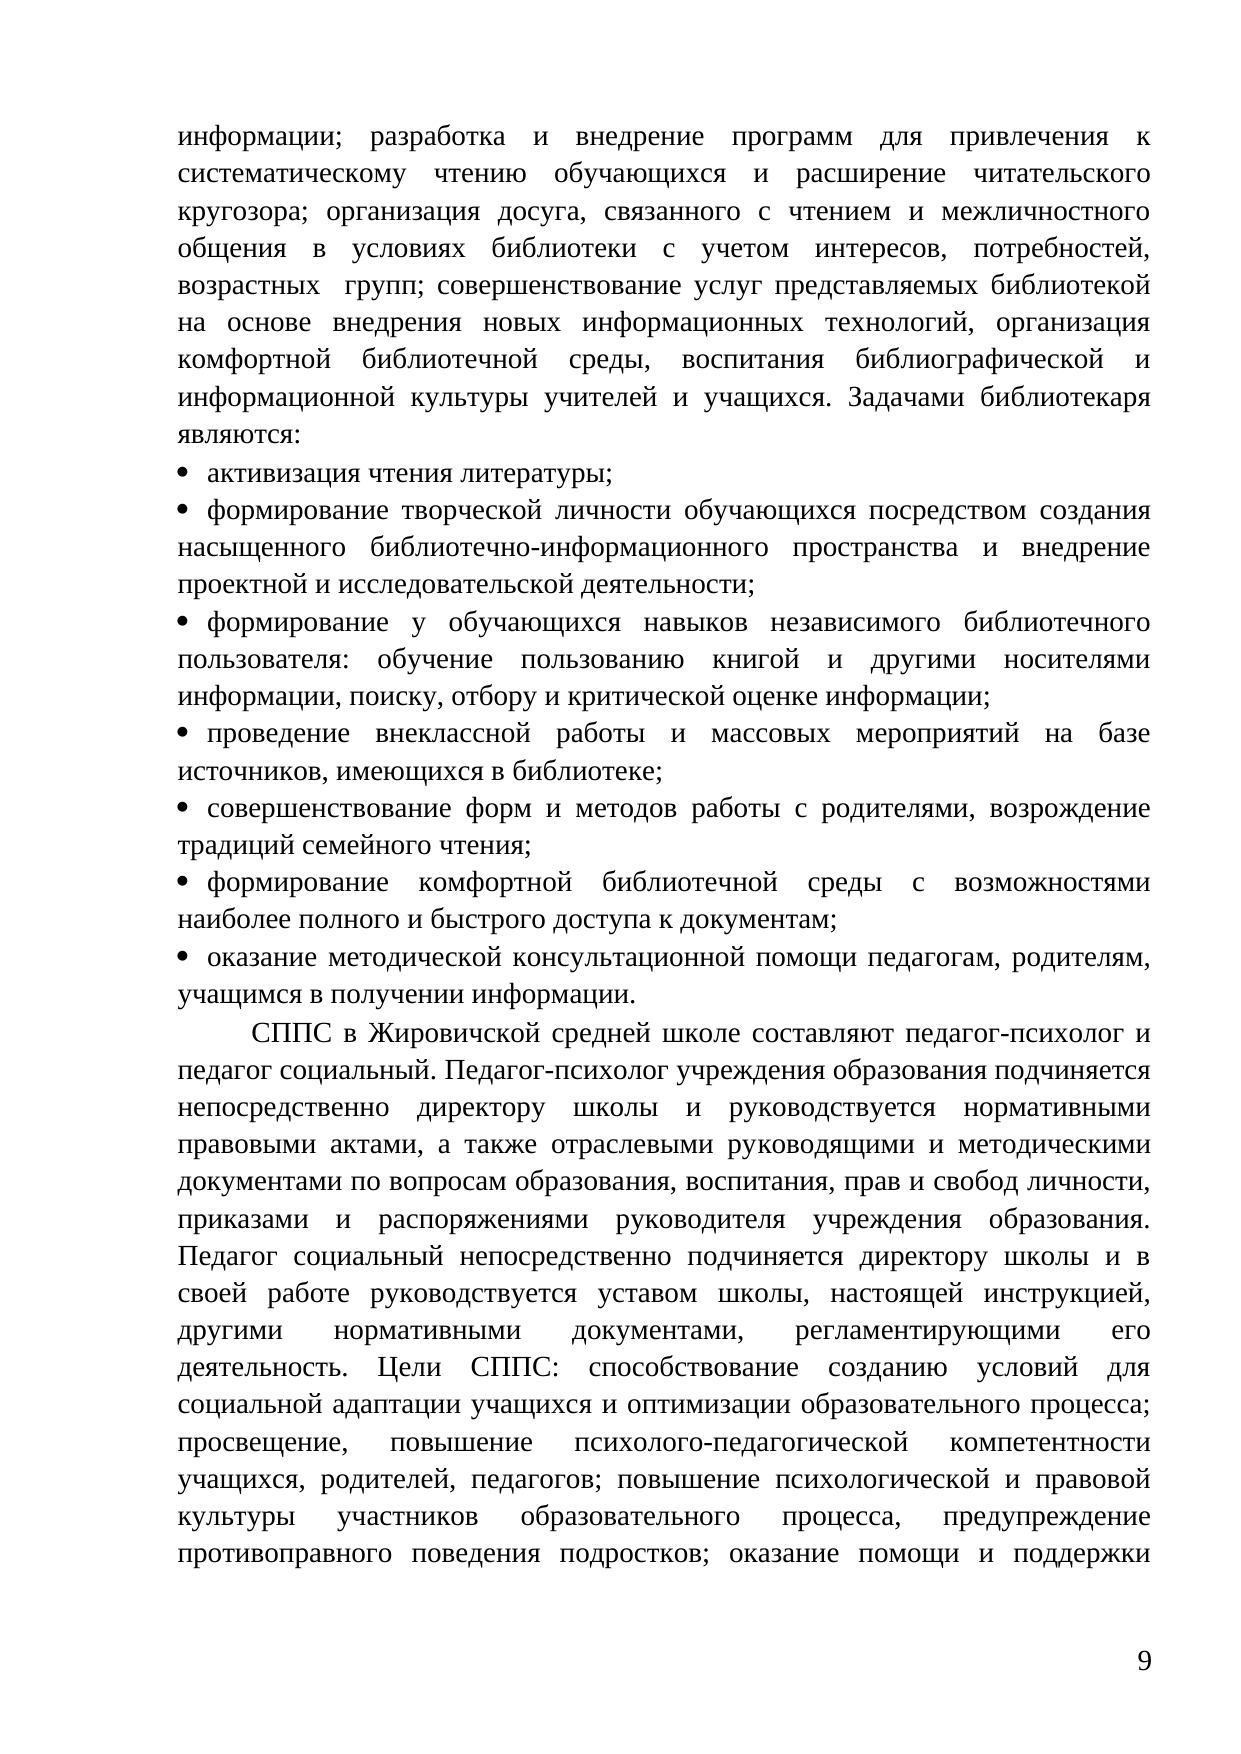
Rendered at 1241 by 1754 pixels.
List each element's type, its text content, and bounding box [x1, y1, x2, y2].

list формирование творческой личности обучающихся посредством создания насыщенного библиотечно-информационного пространства и внедрение проектной и исследовательской деятельности; [177, 492, 1151, 600]
list оказание методической консультационной помощи педагогам, родителям, учащимся в получении информации. [177, 939, 1151, 1009]
list проведение внеклассной работы и массовых мероприятий на базе источников, имеющихся в библиотеке; [177, 715, 1151, 786]
list формирование у обучающихся навыков независимого библиотечного пользователя: обучение пользованию книгой и другими носителями информации, поиску, отбору и критической оценке информации; [177, 604, 1151, 712]
list активизация чтения литературы; [177, 455, 1151, 488]
list совершенствование форм и методов работы с родителями, возрождение традиций семейного чтения; [177, 790, 1151, 861]
list формирование комфортной библиотечной среды с возможностями наиболее полного и быстрого доступа к документам; [177, 864, 1151, 935]
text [177, 118, 1151, 449]
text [177, 1015, 1151, 1569]
